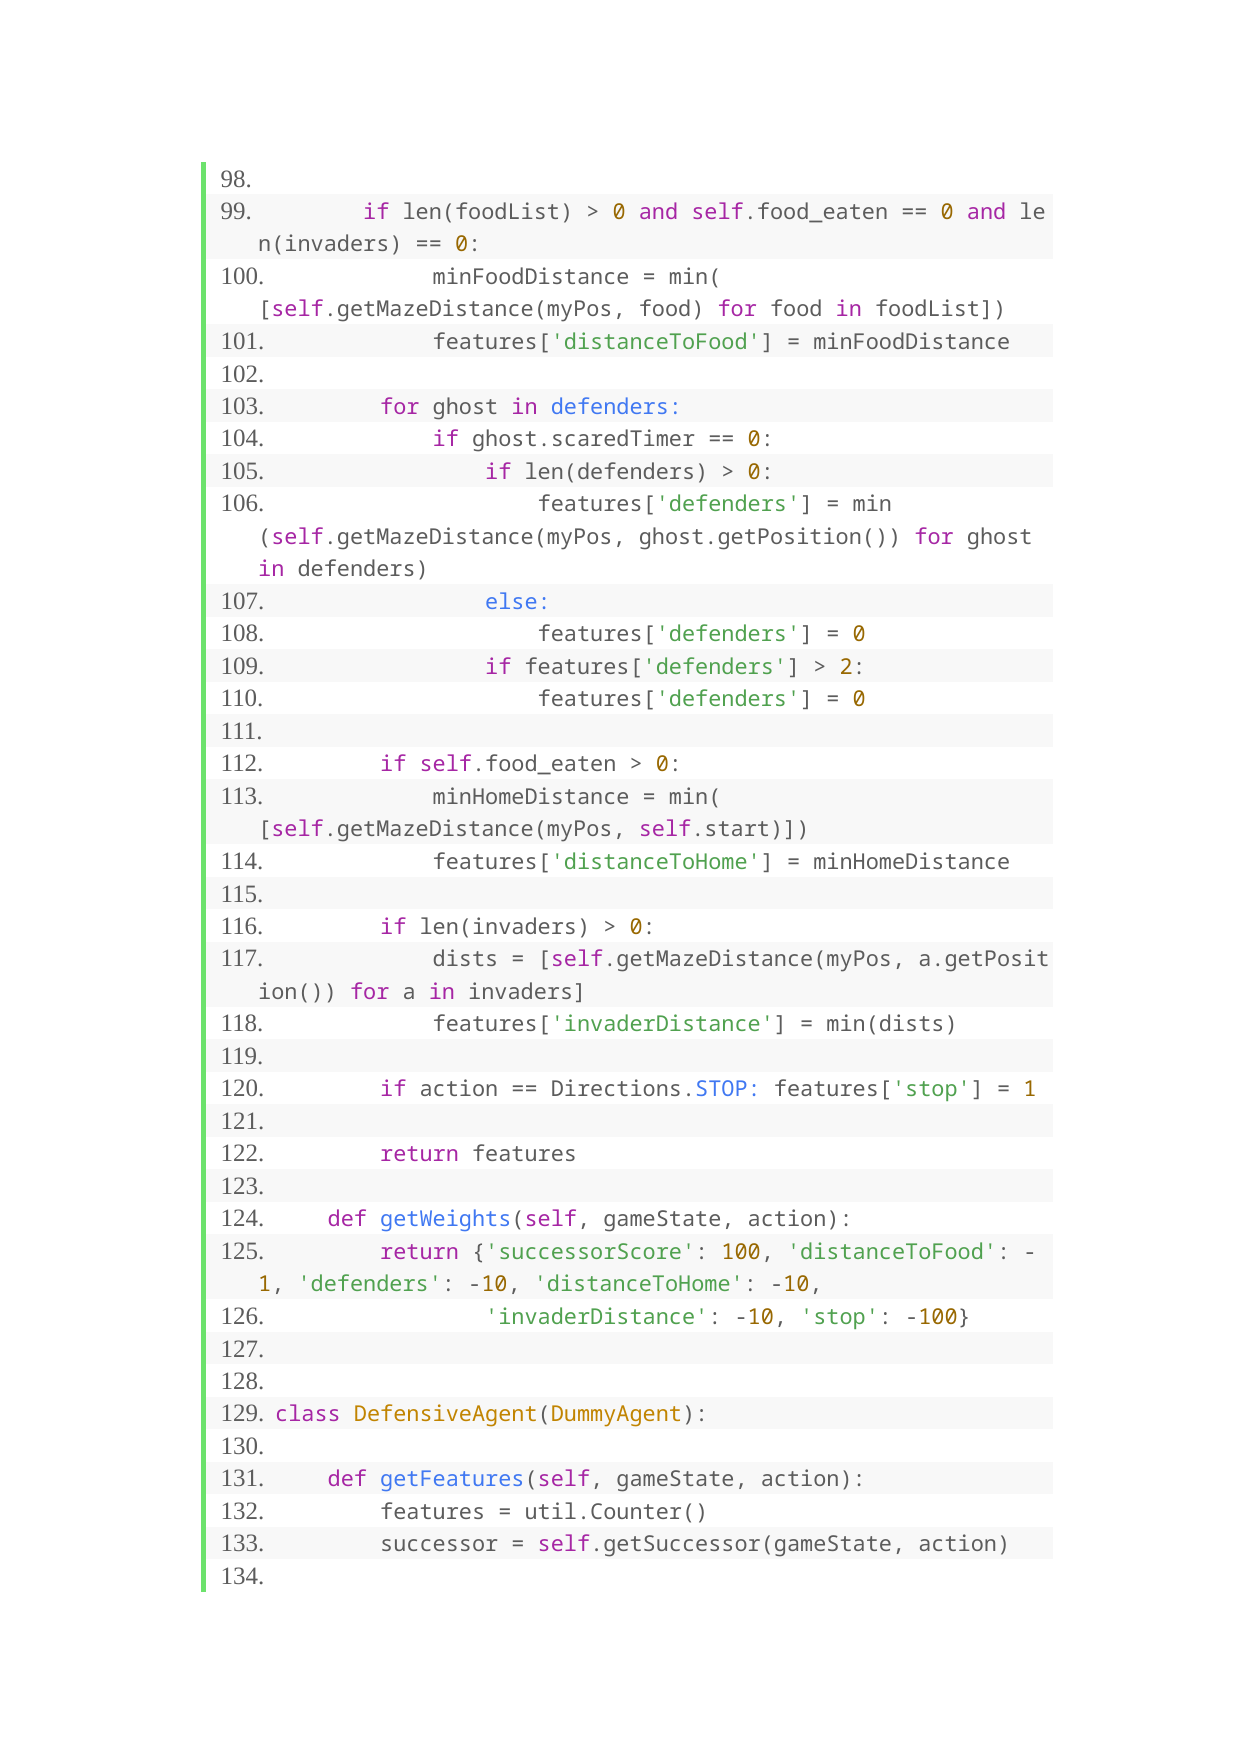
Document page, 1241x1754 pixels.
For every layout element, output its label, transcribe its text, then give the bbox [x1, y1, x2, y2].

list features['invaderDistance'] = min(dists) [206, 1007, 1053, 1039]
list 'invaderDistance': -10, 'stop': -100} [206, 1299, 1053, 1332]
list features['distanceToFood'] = minFoodDistance [206, 324, 1053, 357]
list dists = [self.getMazeDistance(myPos, a.getPosition()) for a in invaders] [206, 942, 1053, 1007]
list return {'successorScore': 100, 'distanceToFood': -1, 'defenders': -10, 'distanceToHome': -10, [206, 1234, 1053, 1299]
list if ghost.scaredTimer == 0: [206, 422, 1053, 454]
list if self.food_eaten > 0: [206, 747, 1053, 779]
list features['defenders'] = min(self.getMazeDistance(myPos, ghost.getPosition()) for ghost in defenders) [206, 487, 1053, 584]
list minHomeDistance = min([self.getMazeDistance(myPos, self.start)]) [206, 779, 1053, 844]
list features['distanceToHome'] = minHomeDistance [206, 844, 1053, 877]
list else: [206, 584, 1053, 617]
list if features['defenders'] > 2: [206, 649, 1053, 682]
list if len(foodList) > 0 and self.food_eaten == 0 and len(invaders) == 0: [206, 194, 1053, 259]
list return features [206, 1137, 1053, 1169]
list if len(defenders) > 0: [206, 454, 1053, 487]
list def getWeights(self, gameState, action): [206, 1202, 1053, 1234]
list if action == Directions.STOP: features['stop'] = 1 [206, 1072, 1053, 1104]
list successor = self.getSuccessor(gameState, action) [206, 1527, 1053, 1559]
list def getFeatures(self, gameState, action): [206, 1462, 1053, 1494]
list if len(invaders) > 0: [206, 909, 1053, 942]
list features['defenders'] = 0 [206, 682, 1053, 714]
list for ghost in defenders: [206, 389, 1053, 422]
list minFoodDistance = min([self.getMazeDistance(myPos, food) for food in foodList]) [206, 259, 1053, 324]
list class DefensiveAgent(DummyAgent): [206, 1397, 1053, 1429]
list features = util.Counter() [206, 1494, 1053, 1527]
list features['defenders'] = 0 [206, 617, 1053, 649]
